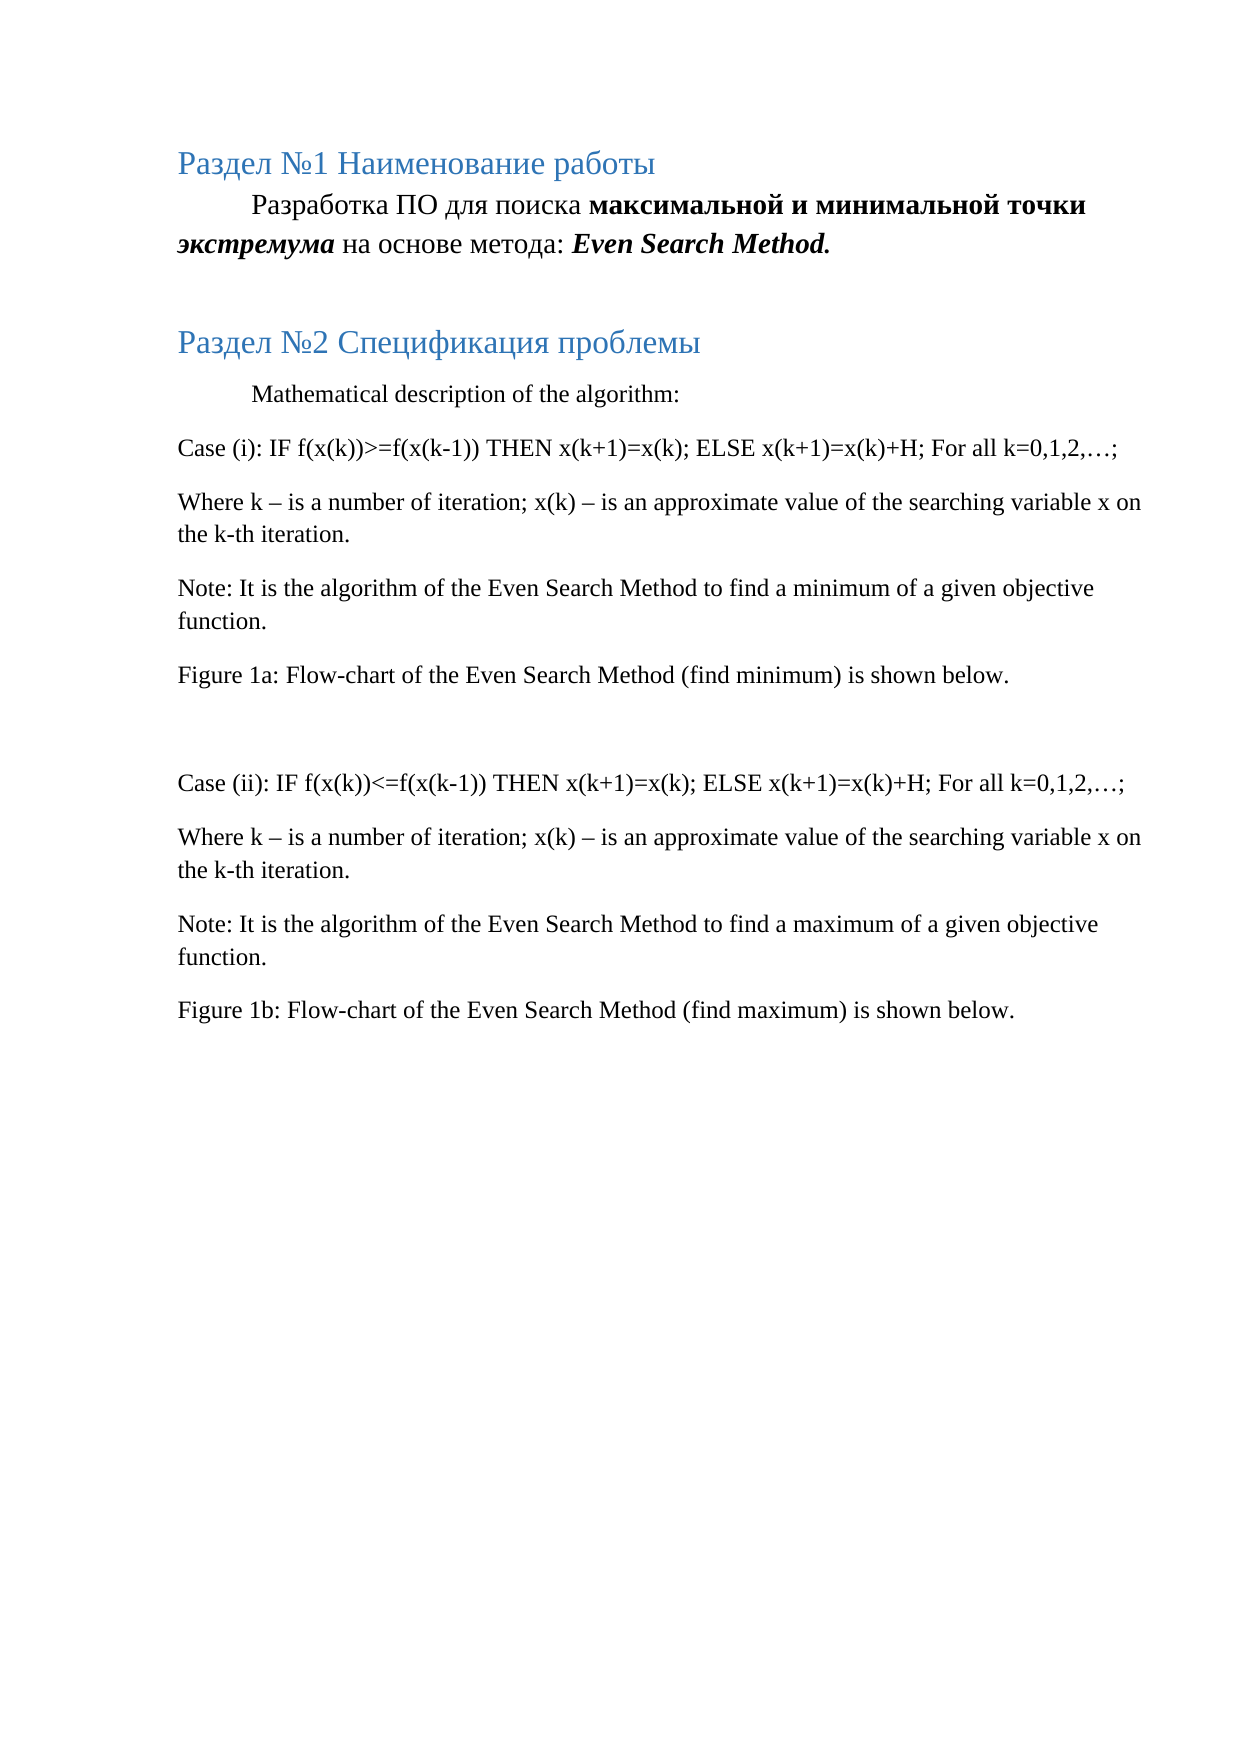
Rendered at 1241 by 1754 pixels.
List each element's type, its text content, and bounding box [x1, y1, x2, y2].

subtitle Раздел №1 Наименование работы [177, 143, 1152, 181]
text Where k – is a number of iteration; x(k) – is an approximate value of the searching variable x on the k-th iteration. [177, 822, 1152, 884]
text Figure 1b: Flow-chart of the Even Search Method (find maximum) is shown below. [177, 996, 1152, 1024]
text Case (ii): IF f(x(k))<=f(x(k-1)) THEN x(k+1)=x(k); ELSE x(k+1)=x(k)+H; For all k=0,1,2,…; [177, 768, 1152, 797]
text Mathematical description of the algorithm: [177, 379, 1152, 408]
text Figure 1a: Flow-chart of the Even Search Method (find minimum) is shown below. [177, 660, 1152, 689]
text Note: It is the algorithm of the Even Search Method to find a maximum of a given objective function. [177, 909, 1152, 971]
text Note: It is the algorithm of the Even Search Method to find a minimum of a given objective function. [177, 573, 1152, 635]
text Case (i): IF f(x(k))>=f(x(k-1)) THEN x(k+1)=x(k); ELSE x(k+1)=x(k)+H; For all k=0,1,2,…; [177, 433, 1152, 461]
subtitle Раздел №2 Спецификация проблемы [177, 322, 1152, 361]
text Where k – is a number of iteration; x(k) – is an approximate value of the searching variable x on the k-th iteration. [177, 487, 1152, 548]
text Разработка ПО для поиска максимальной и минимальной точки экстремума на основе метода: Even Search Method. [177, 187, 1152, 259]
